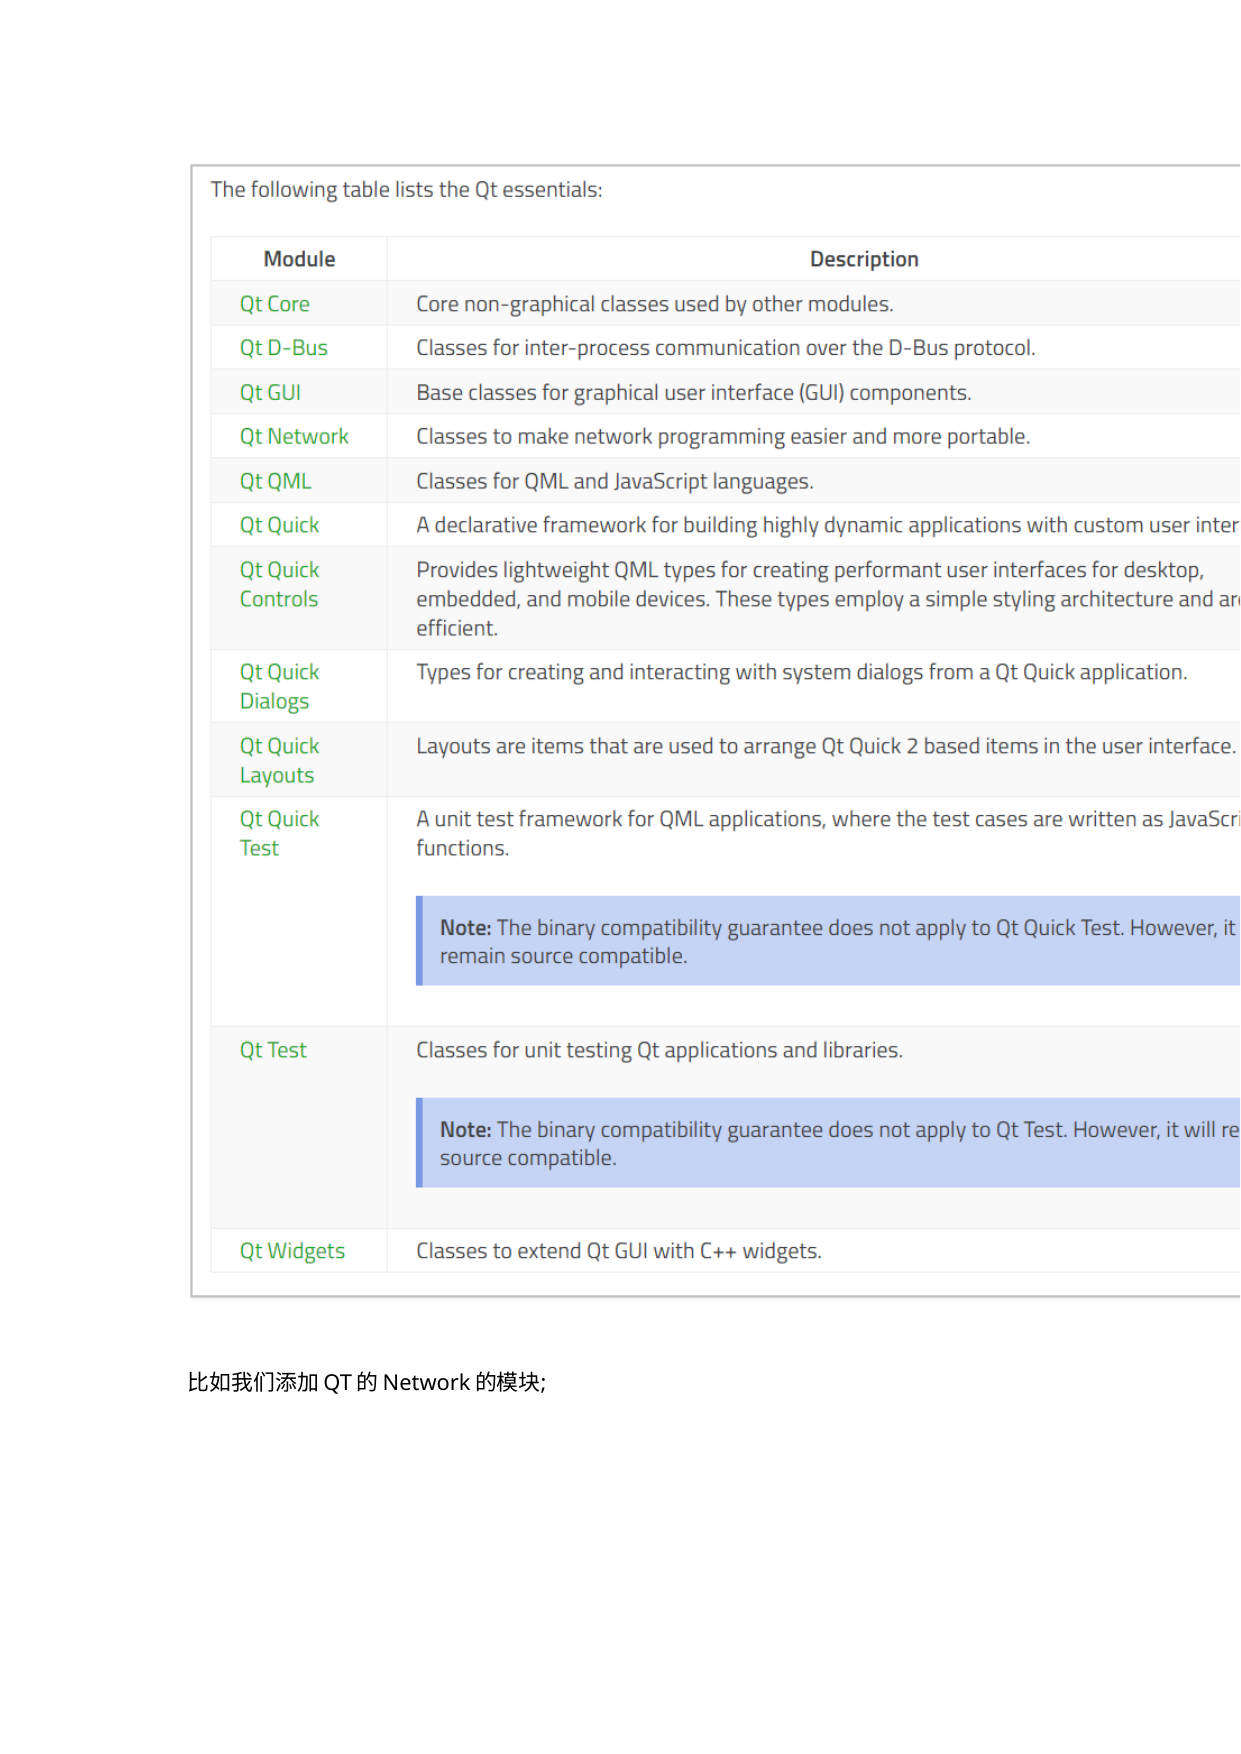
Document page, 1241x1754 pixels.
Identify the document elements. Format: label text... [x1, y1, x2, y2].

text 比如我们添加QT的Network的模块; [187, 1364, 1053, 1397]
picture [187, 162, 1241, 1302]
